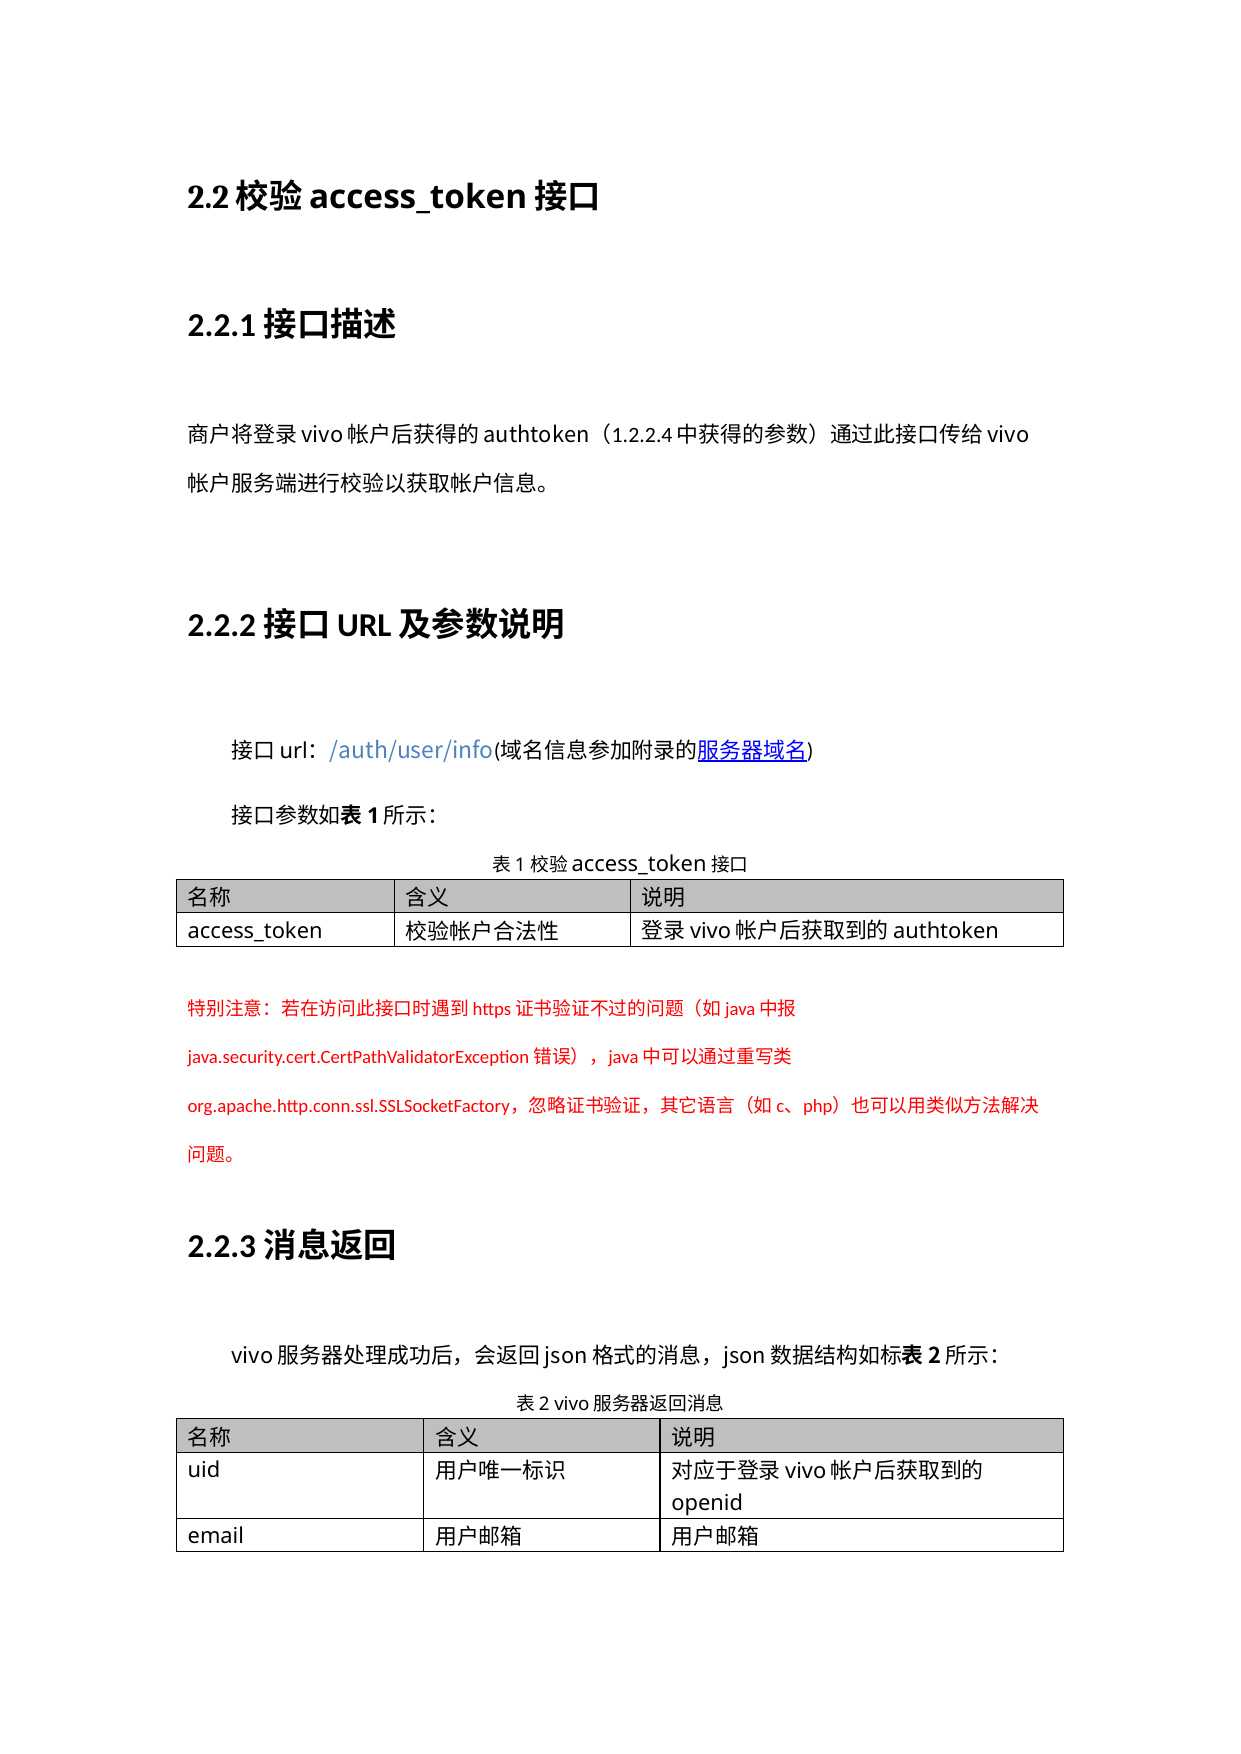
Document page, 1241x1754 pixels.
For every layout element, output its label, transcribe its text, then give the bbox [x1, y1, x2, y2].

table_cell 用户邮箱 [424, 1519, 659, 1551]
table_cell uid [177, 1453, 423, 1518]
table_header 说明 [661, 1419, 1063, 1452]
table_cell 登录vivo帐户后获取到的authtoken [631, 913, 1063, 946]
table_cell 用户邮箱 [661, 1519, 1063, 1551]
text 接口url：/auth/user/info(域名信息参加附录的服务器域名) [187, 716, 1053, 781]
text 表1 校验access_token接口 [187, 846, 1053, 879]
table_header 名称 [177, 880, 394, 912]
table_header 含义 [395, 880, 630, 912]
text 特别注意：若在访问此接口时遇到https证书验证不过的问题（如java中报java.security.cert.CertPathValidatorException错误），java中可以通过重写类org.apache.http.conn.ssl.SSLSocketFactory，忽略证书验证，其它语言（如c、php）也可以用类似方法解决问题。 [187, 991, 1053, 1169]
table_cell 校验帐户合法性 [395, 913, 630, 946]
table_header 含义 [424, 1419, 659, 1452]
table_cell 用户唯一标识 [424, 1453, 659, 1518]
text 商户将登录vivo帐户后获得的authtoken（1.2.2.4中获得的参数）通过此接口传给vivo帐户服务端进行校验以获取帐户信息。 [187, 417, 1053, 498]
subtitle 2.2.2 接口URL及参数说明 [187, 589, 1053, 654]
subtitle 2.2.1 接口描述 [187, 289, 1053, 354]
subtitle 2.2校验access_token接口 [187, 162, 1053, 227]
table_cell 对应于登录vivo帐户后获取到的openid [661, 1453, 1063, 1518]
subtitle 2.2.3 消息返回 [187, 1210, 1053, 1275]
text 表2 vivo服务器返回消息 [187, 1386, 1053, 1418]
table_cell access_token [177, 913, 394, 946]
table_header 说明 [631, 880, 1063, 912]
text 接口参数如表1所示： [187, 798, 1053, 830]
table_header 名称 [177, 1419, 423, 1452]
text vivo服务器处理成功后，会返回json格式的消息，json数据结构如标表2所示： [187, 1337, 1053, 1370]
table_cell email [177, 1519, 423, 1551]
